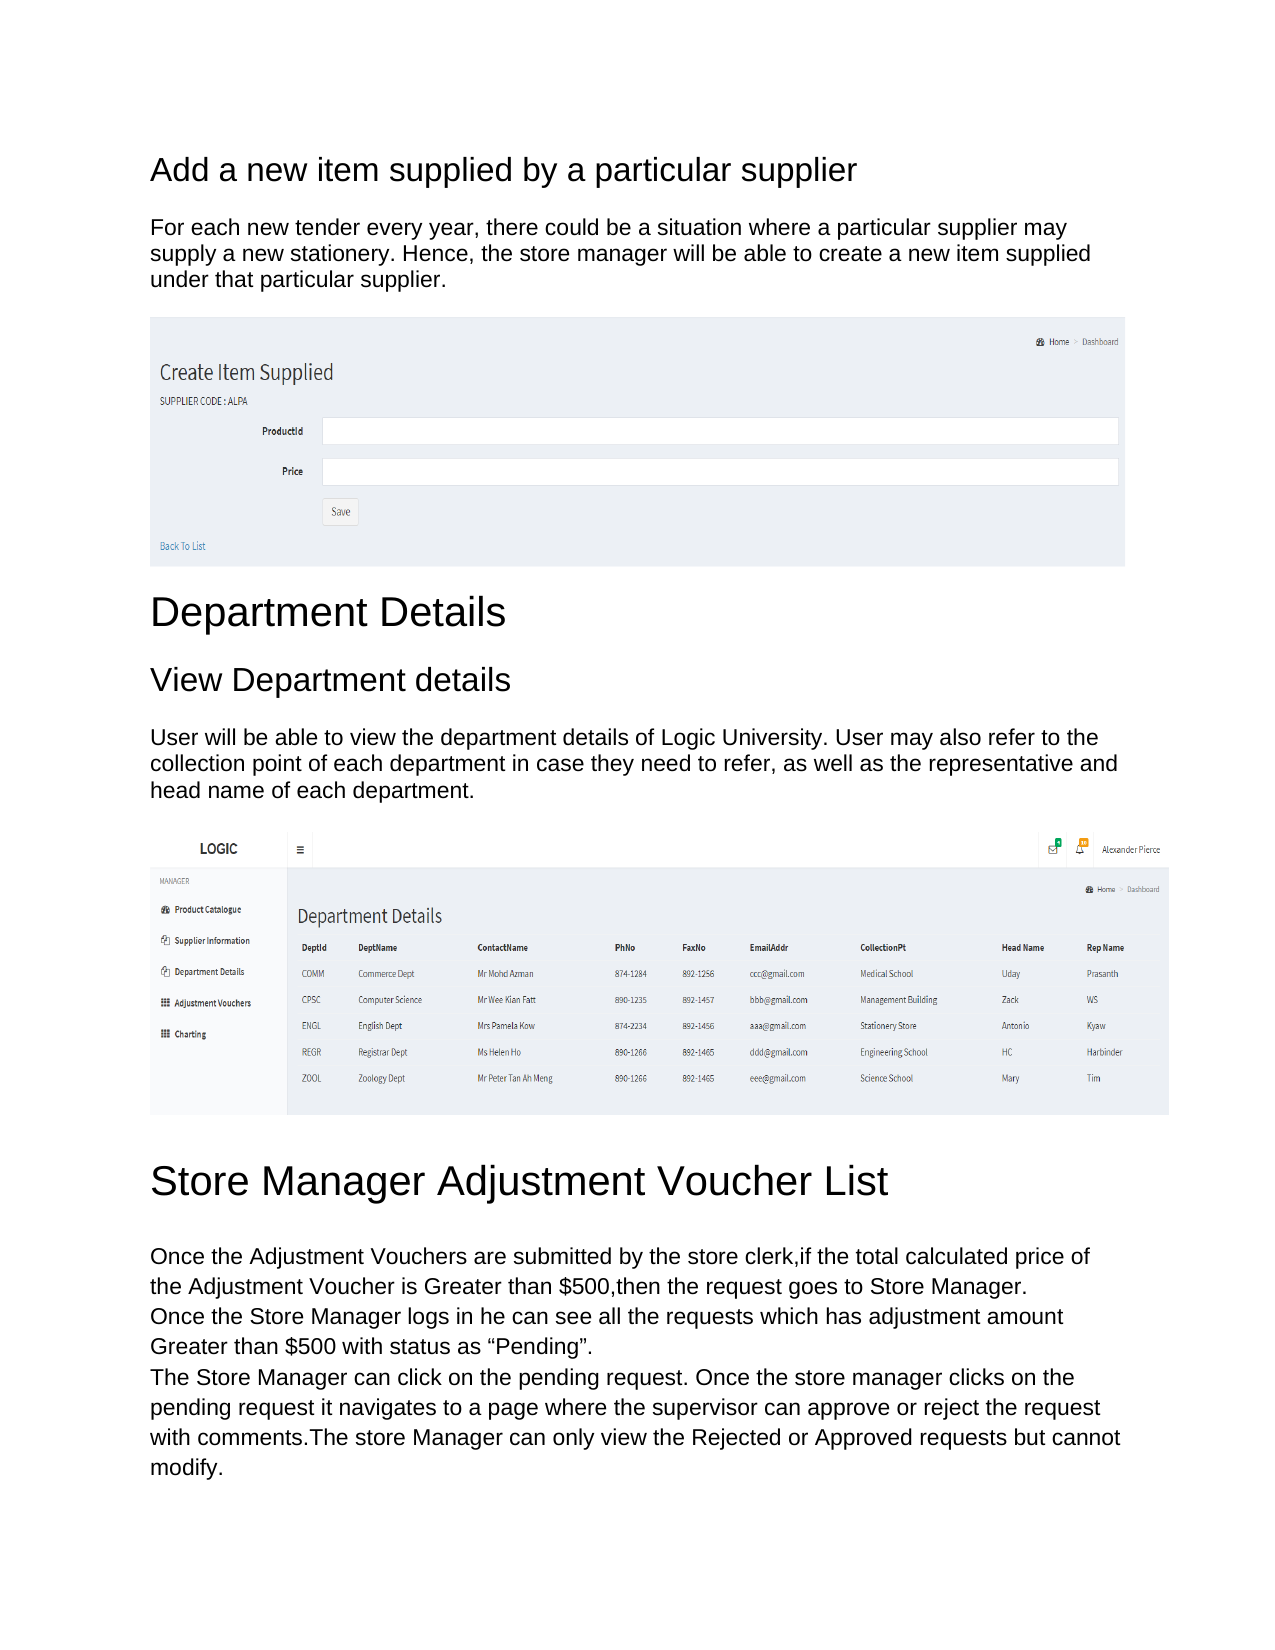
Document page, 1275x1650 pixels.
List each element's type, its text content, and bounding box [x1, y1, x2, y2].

text For each new tender every year, there could be a situation where a particular supplier may supply a new stationery. Hence, the store manager will be able to create a new item supplied under that particular supplier. [150, 213, 1125, 292]
picture [150, 827, 1169, 1115]
subtitle Store Manager Adjustment Voucher List [150, 1156, 1125, 1204]
picture [150, 317, 1125, 567]
subtitle View Department details [150, 660, 1125, 699]
subtitle Department Details [150, 587, 1125, 635]
text User will be able to view the department details of Logic University. User may also refer to the collection point of each department in case they need to refer, as well as the representative and head name of each department. [150, 724, 1125, 803]
text Once the Adjustment Vouchers are submitted by the store clerk,if the total calculated price of the Adjustment Voucher is Greater than $500,then the request goes to Store Manager. [150, 1243, 1125, 1299]
text Once the Store Manager logs in he can see all the requests which has adjustment amount Greater than $500 with status as “Pending”. [150, 1303, 1125, 1360]
subtitle Add a new item supplied by a particular supplier [150, 150, 1125, 188]
text The Store Manager can click on the pending request. Once the store manager clicks on the pending request it navigates to a page where the supervisor can approve or reject the request with comments.The store Manager can only view the Rejected or Approved requests but cannot modify. [150, 1363, 1125, 1481]
